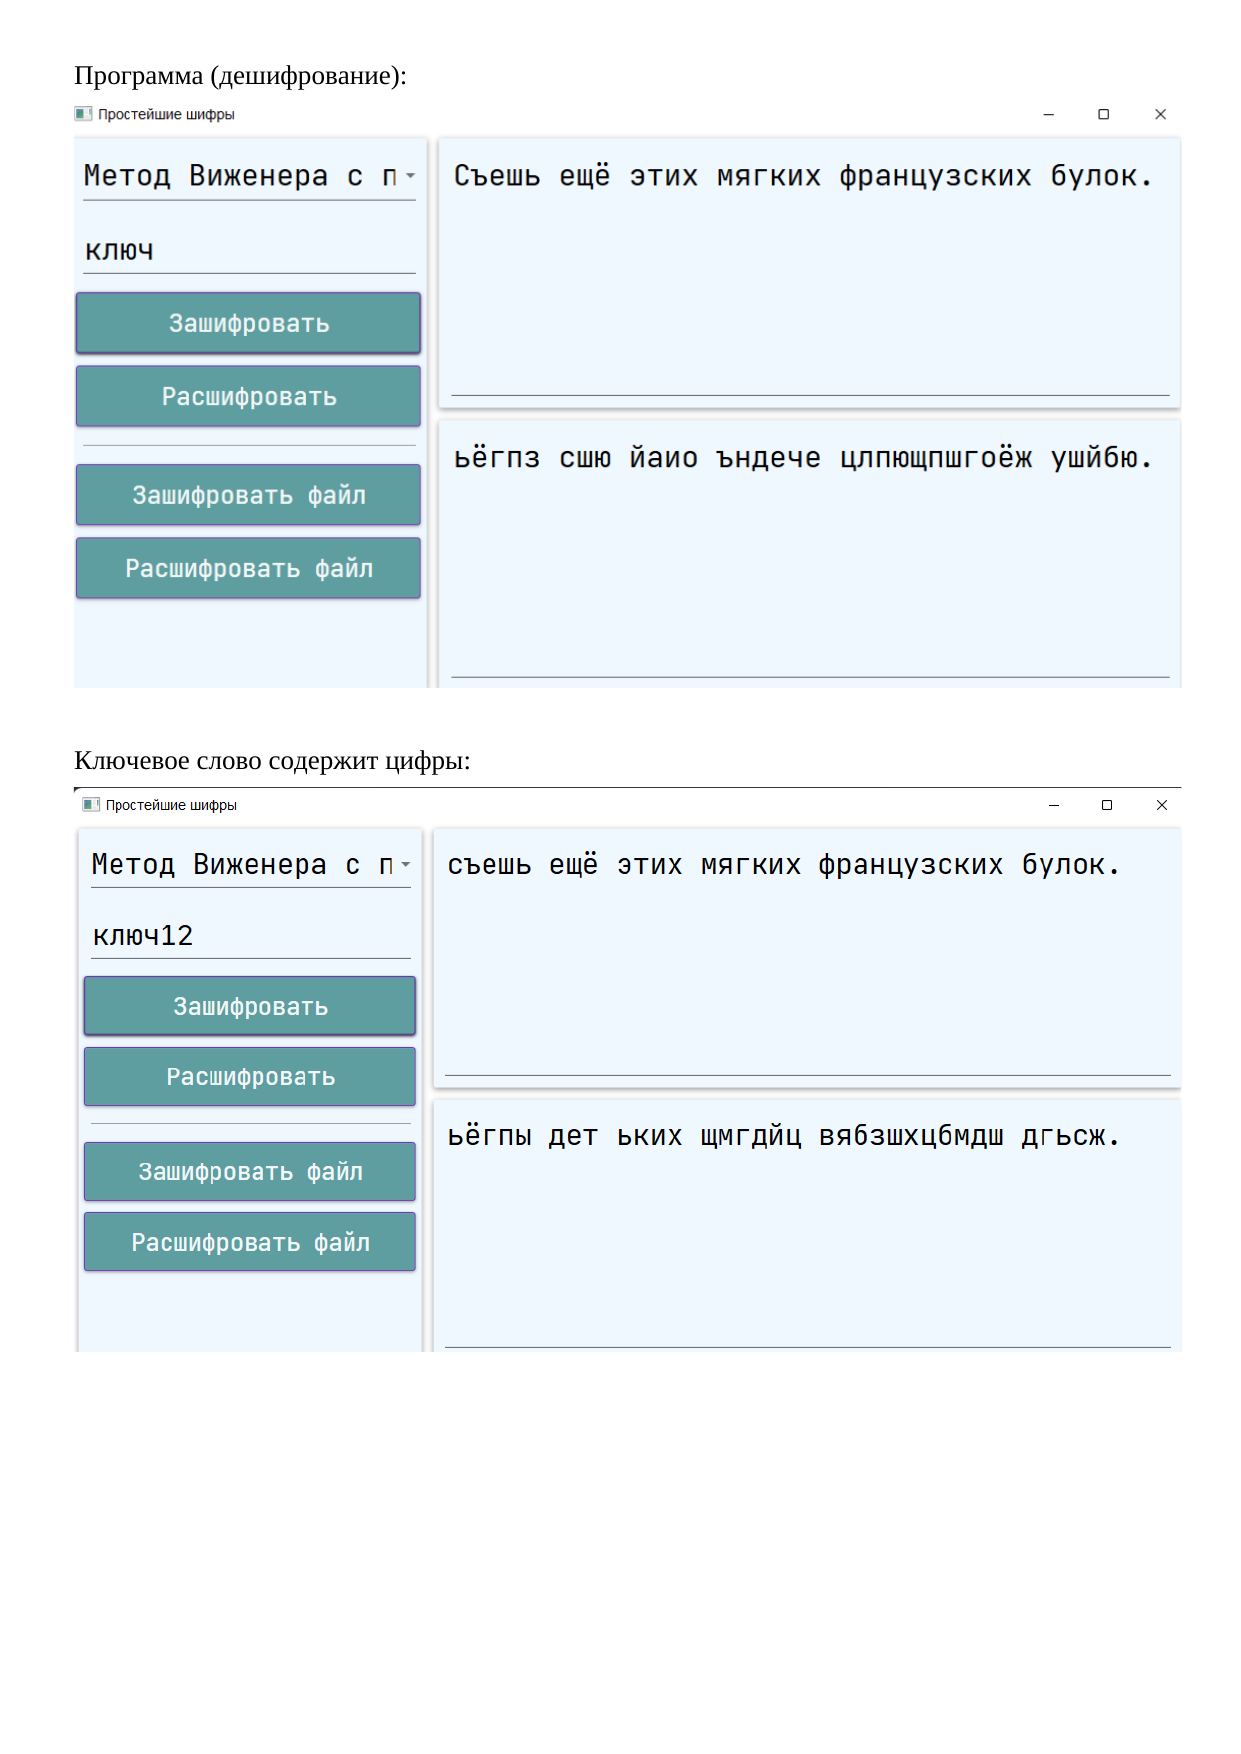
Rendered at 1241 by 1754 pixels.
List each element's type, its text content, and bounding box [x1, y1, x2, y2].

picture [73, 102, 1182, 688]
text Программа (дешифрование): [74, 59, 1181, 90]
text Ключевое слово содержит цифры: [74, 744, 1181, 775]
picture [73, 787, 1182, 1352]
